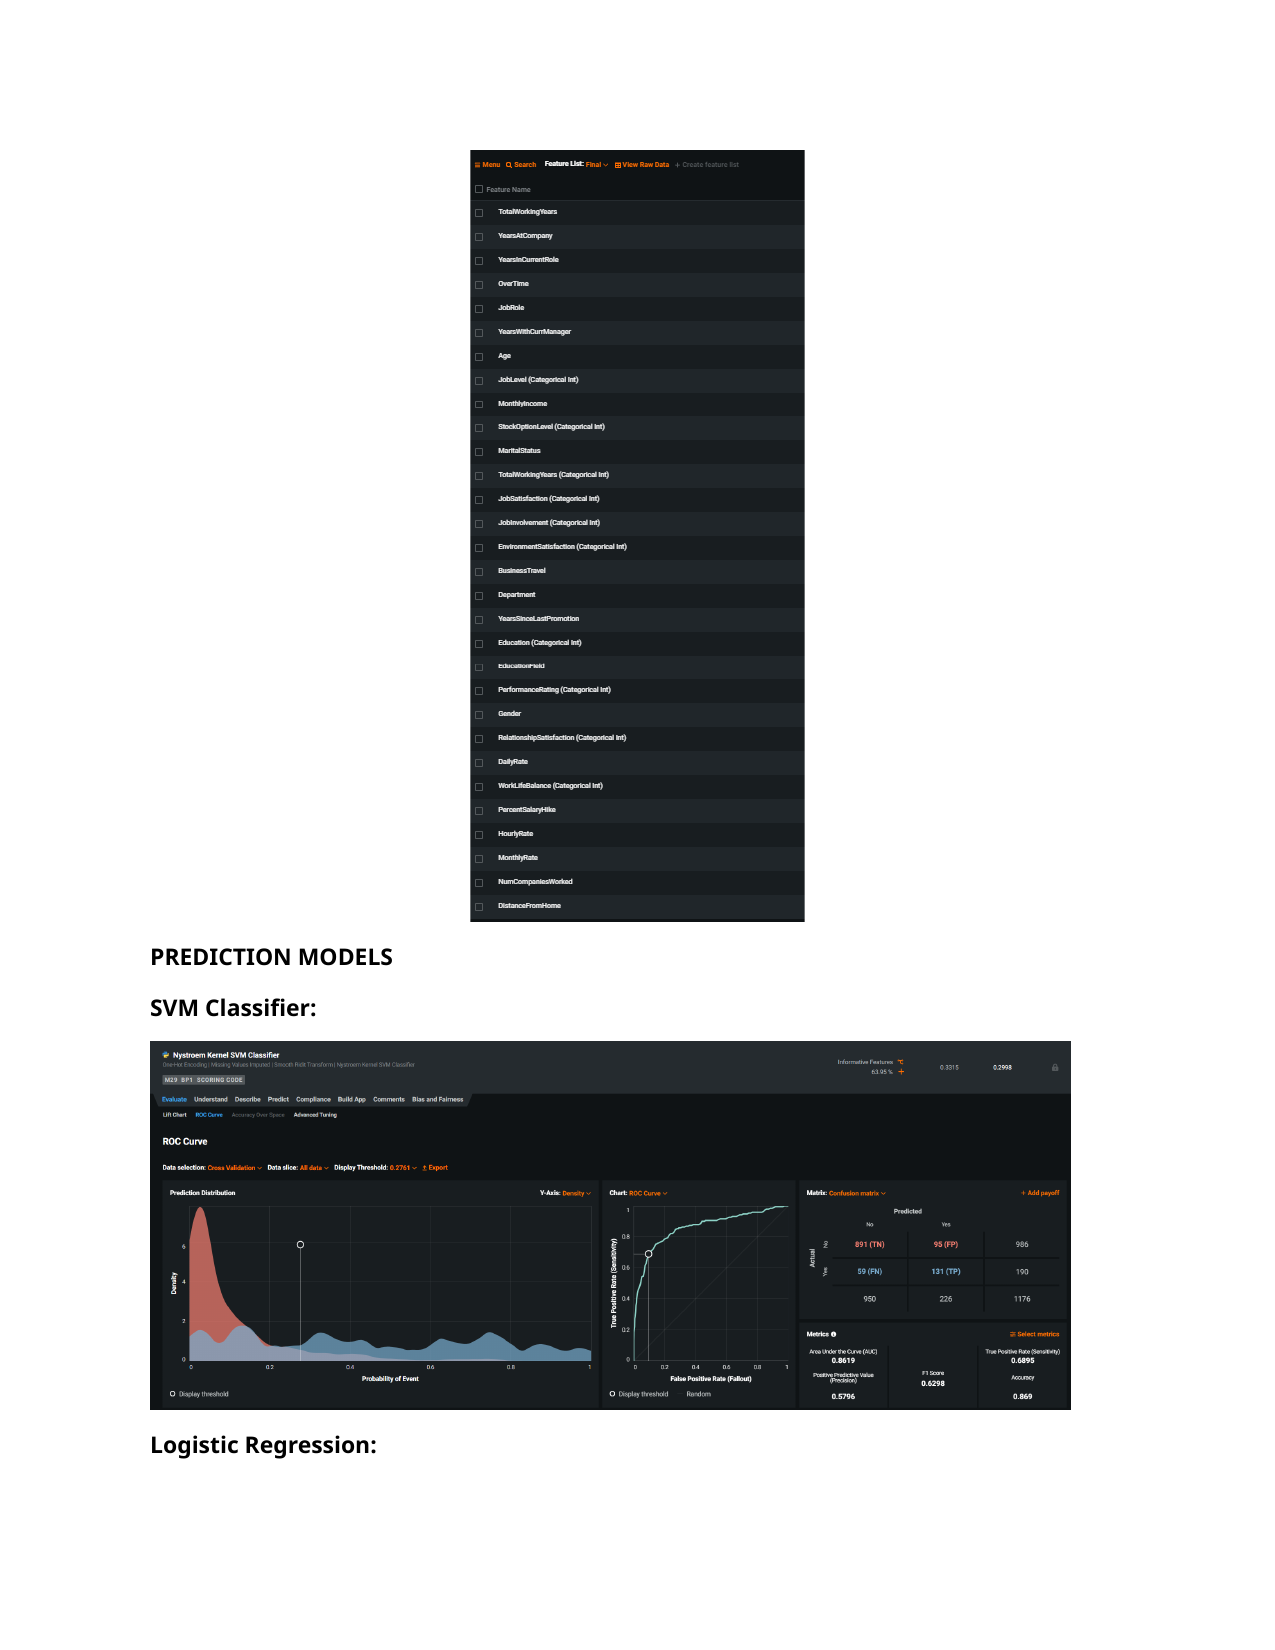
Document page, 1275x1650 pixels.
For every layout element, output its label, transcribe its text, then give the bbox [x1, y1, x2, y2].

text SVM Classifier: [150, 991, 1125, 1023]
picture [150, 1041, 1071, 1410]
text PREDICTION MODELS [150, 941, 1125, 972]
picture [470, 150, 805, 922]
text Logistic Regression: [150, 1429, 1125, 1460]
